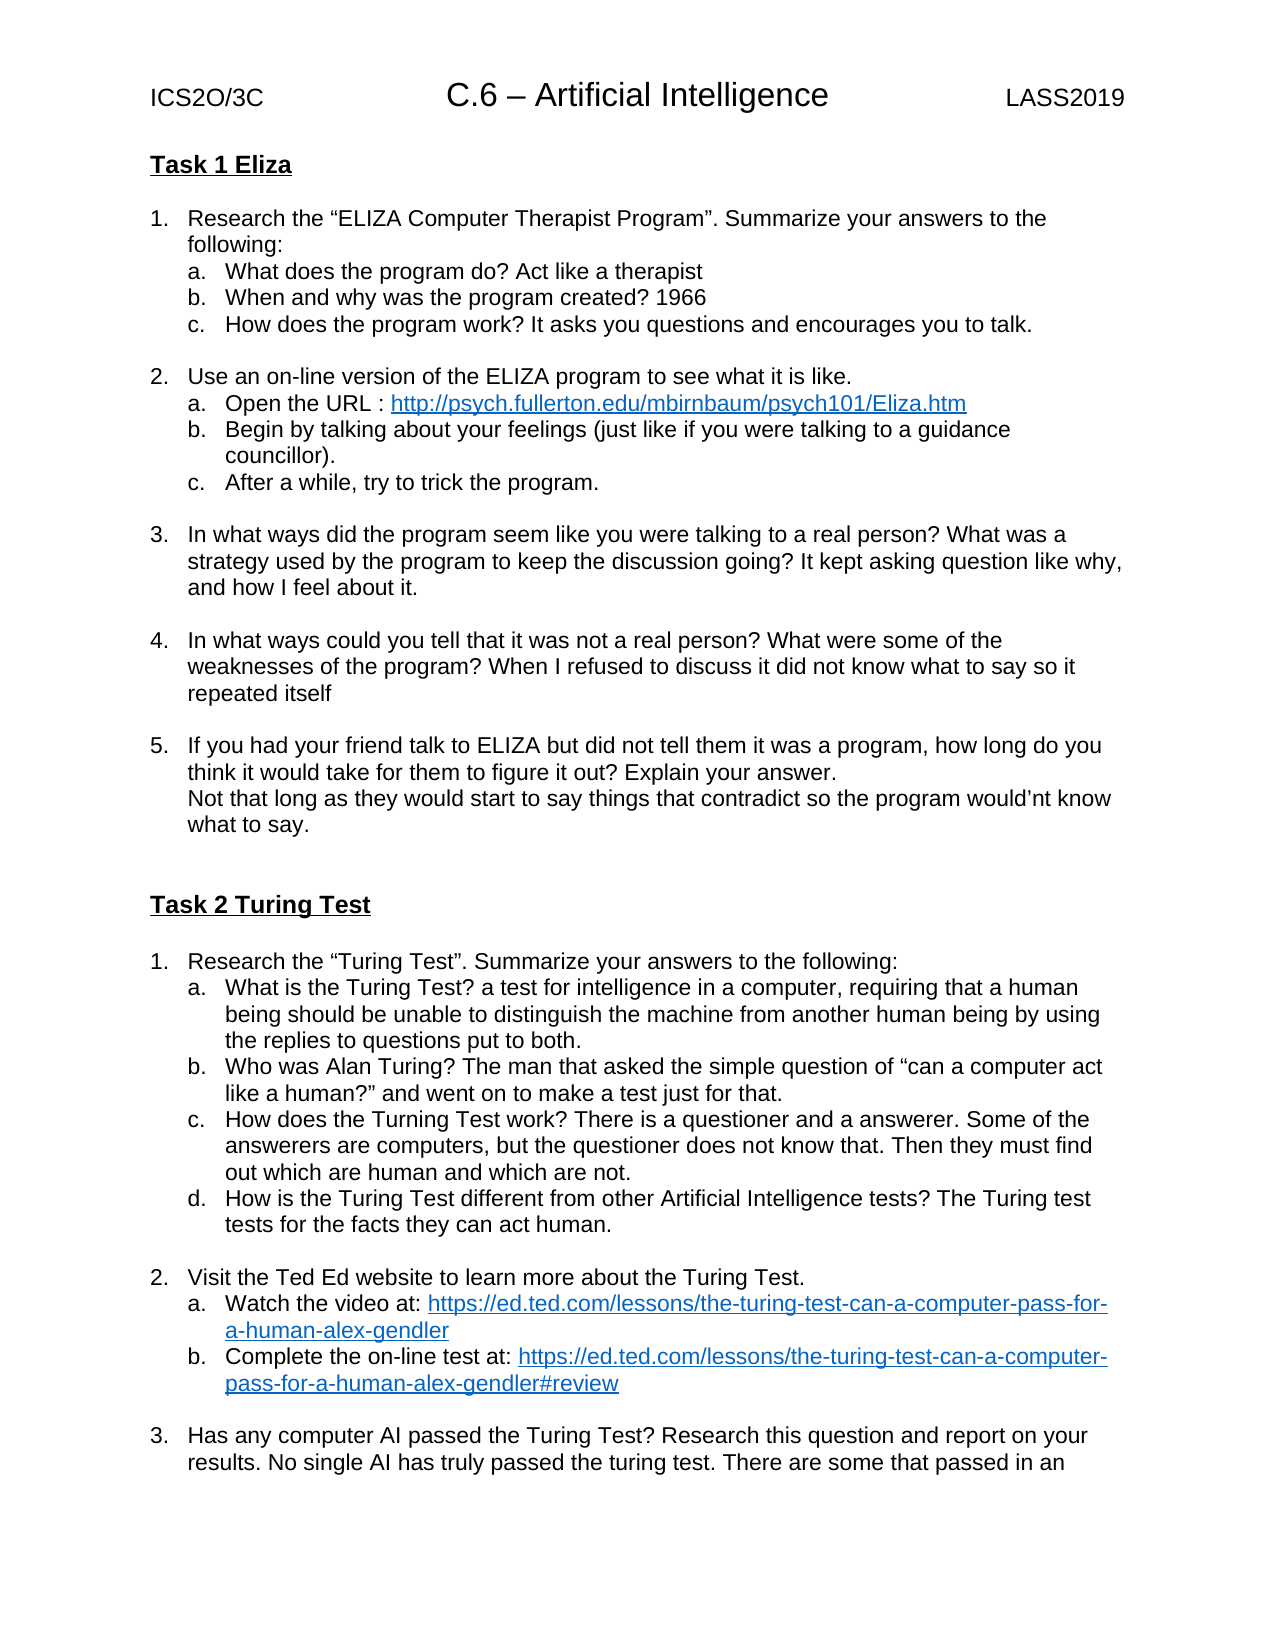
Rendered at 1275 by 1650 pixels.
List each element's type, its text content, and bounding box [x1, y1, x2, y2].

text Task 1 Eliza [150, 150, 1125, 179]
list How does the Turning Test work? There is a questioner and a answerer. Some of the answerers are computers, but the questioner does not know that. Then they must find out which are human and which are not. [187, 1106, 1125, 1185]
list In what ways could you tell that it was not a real person? What were some of the weaknesses of the program? When I refused to discuss it did not know what to say so it repeated itself [150, 627, 1125, 706]
list What does the program do? Act like a therapist [187, 258, 1125, 284]
list If you had your friend talk to ELIZA but did not tell them it was a program, how long do you think it would take for them to figure it out? Explain your answer. [150, 732, 1125, 785]
list Begin by talking about your feelings (just like if you were talking to a guidance councillor). [187, 416, 1125, 469]
list Visit the Ted Ed website to learn more about the Turing Test. [150, 1264, 1125, 1290]
list When and why was the program created? 1966 [187, 284, 1125, 311]
list Research the “Turing Test”. Summarize your answers to the following: [150, 948, 1125, 974]
list Watch the video at: https://ed.ted.com/lessons/the-turing-test-can-a-computer-pass-for-a-human-alex-gendler [187, 1290, 1125, 1343]
list In what ways did the program seem like you were talking to a real person? What was a strategy used by the program to keep the discussion going? It kept asking question like why, and how I feel about it. [150, 521, 1125, 600]
text Task 2 Turing Test [150, 890, 1125, 919]
list How does the program work? It asks you questions and encourages you to talk. [187, 311, 1125, 337]
list Research the “ELIZA Computer Therapist Program”. Summarize your answers to the following: [150, 205, 1125, 258]
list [150, 1422, 1125, 1475]
list Complete the on-line test at: https://ed.ted.com/lessons/the-turing-test-can-a-computer-pass-for-a-human-alex-gendler#review [187, 1343, 1125, 1396]
list Who was Alan Turing? The man that asked the simple question of “can a computer act like a human?” and went on to make a test just for that. [187, 1053, 1125, 1106]
text Not that long as they would start to say things that contradict so the program would’nt know what to say. [187, 785, 1125, 838]
list How is the Turing Test different from other Artificial Intelligence tests? The Turing test tests for the facts they can act human. [187, 1185, 1125, 1238]
list What is the Turing Test? a test for intelligence in a computer, requiring that a human being should be unable to distinguish the machine from another human being by using the replies to questions put to both. [187, 974, 1125, 1053]
list After a while, try to trick the program. [187, 469, 1125, 495]
list Open the URL : http://psych.fullerton.edu/mbirnbaum/psych101/Eliza.htm [187, 389, 1125, 416]
list Use an on-line version of the ELIZA program to see what it is like. [150, 363, 1125, 389]
